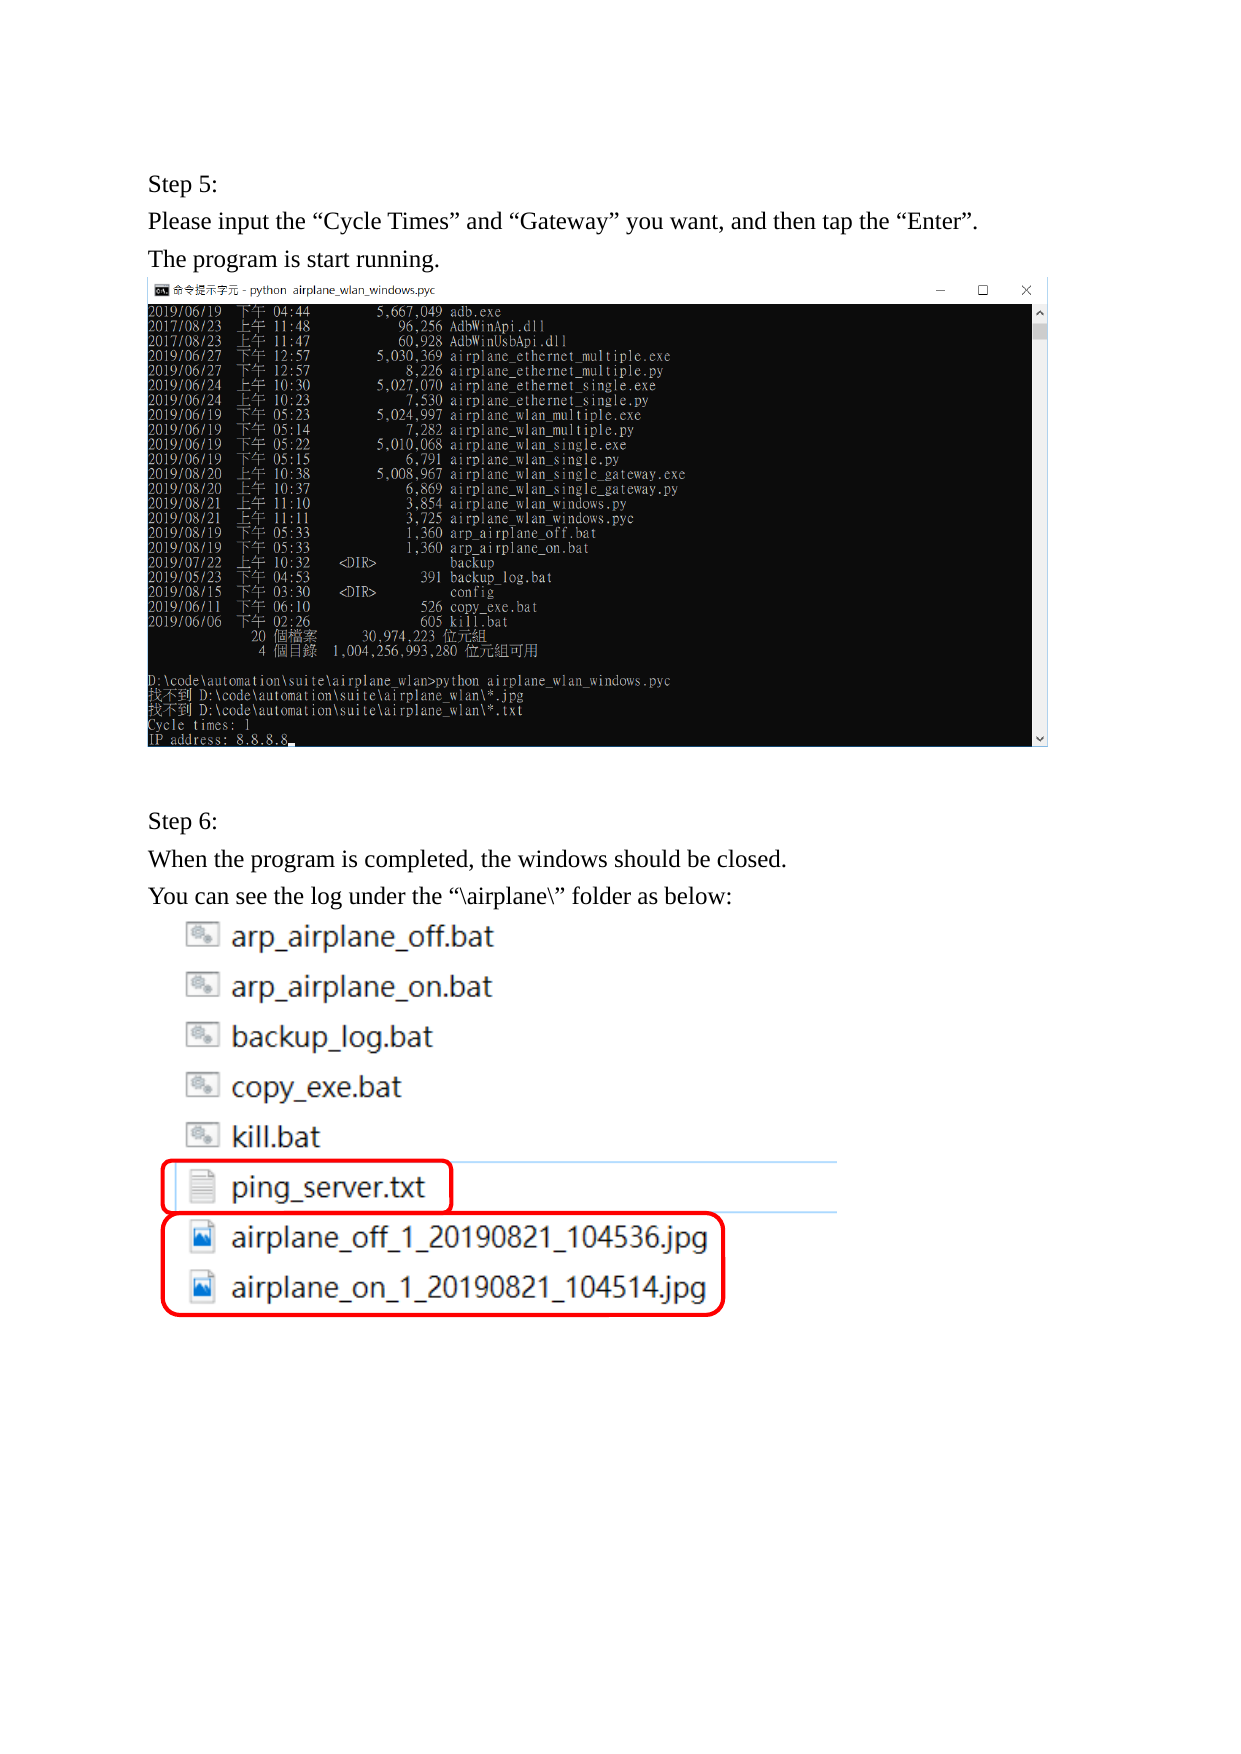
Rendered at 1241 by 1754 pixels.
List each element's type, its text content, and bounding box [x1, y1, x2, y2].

picture [147, 277, 1048, 747]
text The program is start running. [148, 239, 1093, 277]
text Step 5: [148, 164, 1093, 202]
text When the program is completed, the windows should be closed. [148, 839, 1093, 877]
text Please input the “Cycle Times” and “Gateway” you want, and then tap the “Enter”. [148, 202, 1093, 239]
picture [147, 914, 837, 1359]
text Step 6: [148, 802, 1093, 839]
text You can see the log under the “\airplane\” folder as below: [148, 877, 1093, 914]
